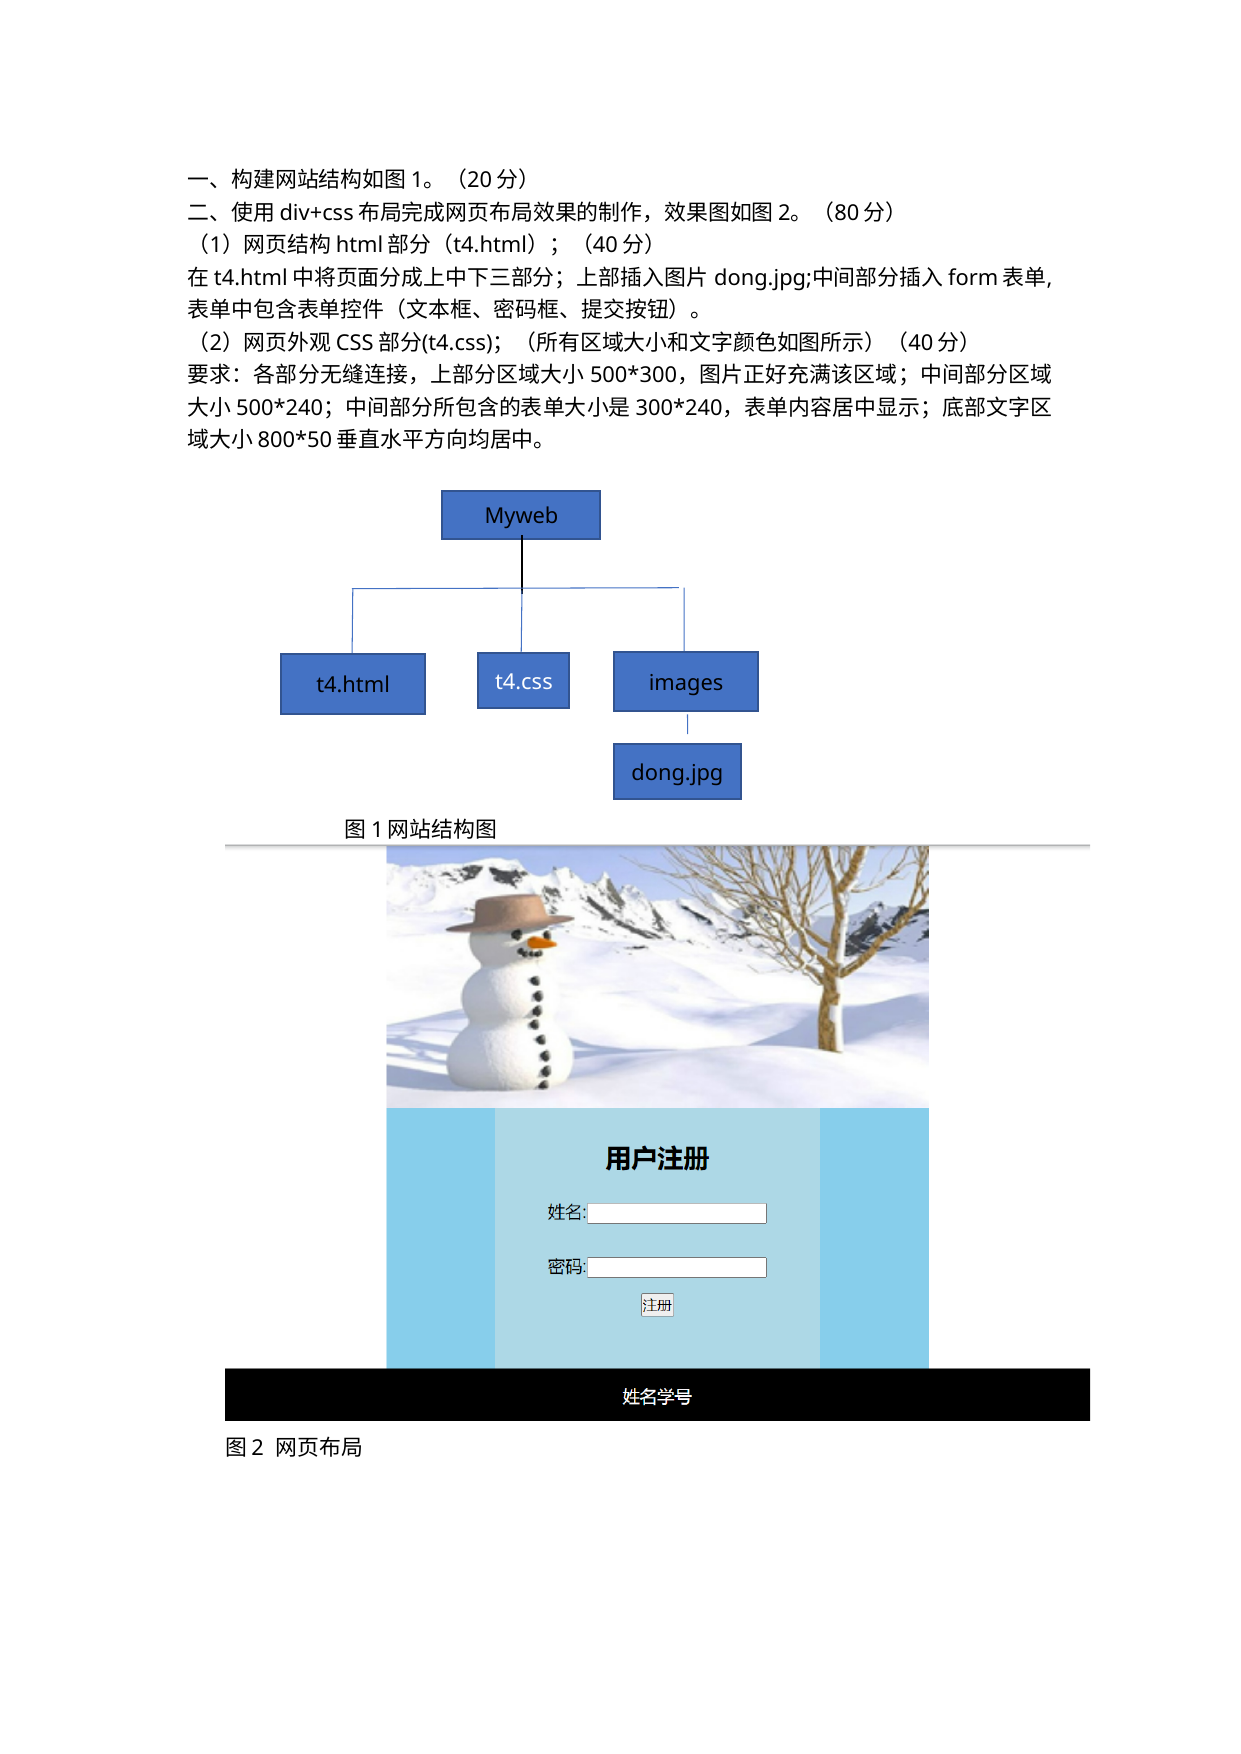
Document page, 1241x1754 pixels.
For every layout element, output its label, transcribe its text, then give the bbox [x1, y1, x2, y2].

text 二、使用div+css布局完成网页布局效果的制作，效果图如图2。（80分） [187, 194, 1053, 227]
text 一、构建网站结构如图1。（20分） [187, 162, 1053, 194]
text 要求：各部分无缝连接，上部分区域大小500*300，图片正好充满该区域；中间部分区域大小500*240；中间部分所包含的表单大小是300*240，表单内容居中显示；底部文字区域大小800*50垂直水平方向均居中。 [187, 357, 1053, 454]
list 图2 网页布局 [225, 1421, 1053, 1462]
text （1）网页结构html部分（t4.html）；（40分） [187, 227, 1053, 259]
text 在t4.html中将页面分成上中下三部分；上部插入图片dong.jpg;中间部分插入form表单,表单中包含表单控件（文本框、密码框、提交按钮）。 [187, 259, 1053, 324]
picture [225, 844, 1091, 1421]
text （2）网页外观CSS部分(t4.css)；（所有区域大小和文字颜色如图所示）（40分） [187, 324, 1053, 357]
list 图1网站结构图 [225, 812, 1053, 844]
